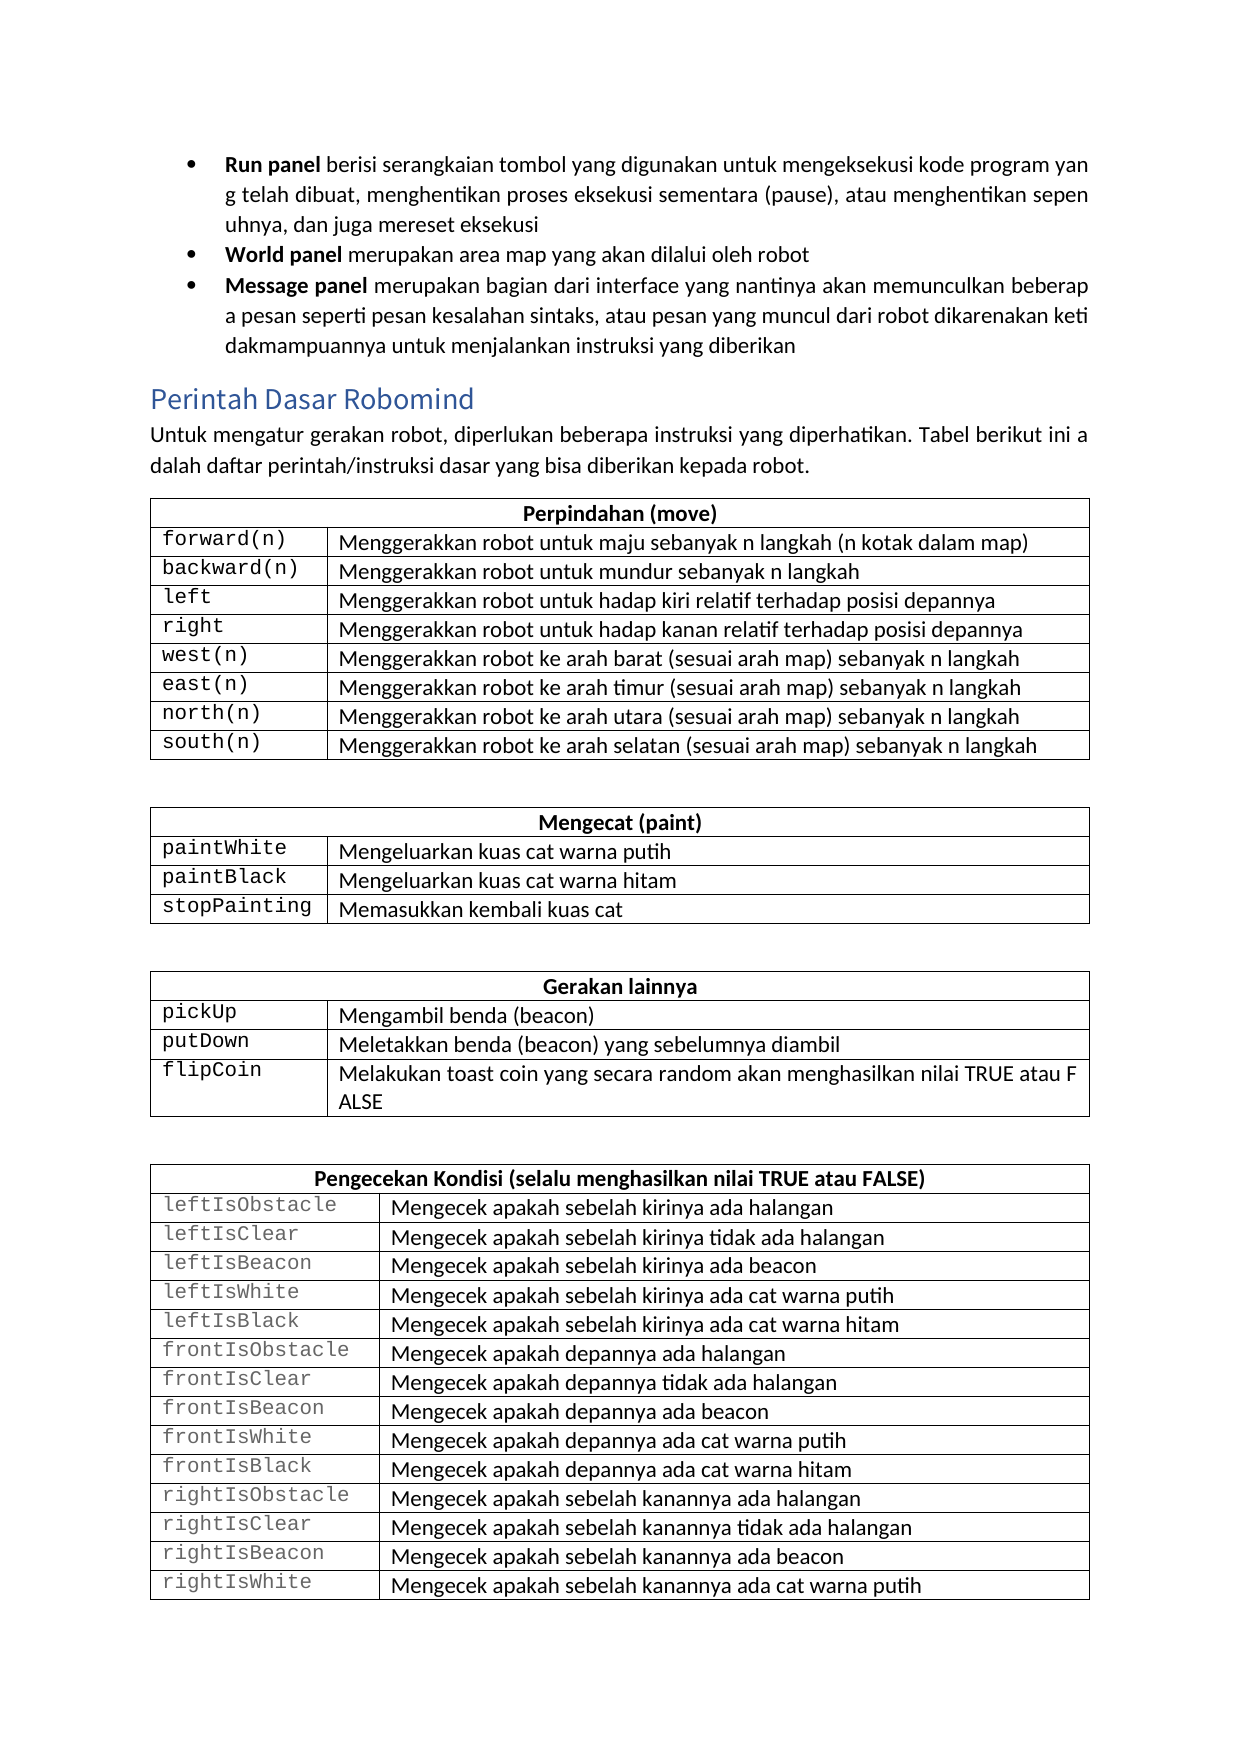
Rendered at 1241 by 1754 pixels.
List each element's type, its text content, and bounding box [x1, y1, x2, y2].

table_cell west(n) [151, 644, 327, 672]
table_cell leftIsWhite [151, 1281, 379, 1309]
table_cell leftIsBlack [151, 1310, 379, 1338]
table_cell Mengecek apakah sebelah kanannya ada cat warna putih [380, 1571, 1089, 1599]
table_cell east(n) [151, 673, 327, 701]
table_cell Mengecek apakah sebelah kirinya tidak ada halangan [380, 1223, 1089, 1251]
table_cell Mengecek apakah depannya tidak ada halangan [380, 1368, 1089, 1396]
table_cell stopPainting [151, 895, 327, 923]
table_header Gerakan lainnya [151, 972, 1089, 1000]
table_cell Mengecek apakah sebelah kanannya tidak ada halangan [380, 1513, 1089, 1541]
table_cell leftIsBeacon [151, 1252, 379, 1280]
table_cell Mengecek apakah sebelah kirinya ada halangan [380, 1194, 1089, 1222]
table_cell Memasukkan kembali kuas cat [328, 895, 1089, 923]
table_cell Menggerakkan robot ke arah barat (sesuai arah map) sebanyak n langkah [328, 644, 1089, 672]
table_cell Menggerakkan robot untuk mundur sebanyak n langkah [328, 557, 1089, 585]
table_cell backward(n) [151, 557, 327, 585]
table_header Pengecekan Kondisi (selalu menghasilkan nilai TRUE atau FALSE) [151, 1165, 1089, 1192]
table_cell putDown [151, 1030, 327, 1058]
table_cell pickUp [151, 1001, 327, 1029]
table_cell flipCoin [151, 1060, 327, 1116]
table_cell paintWhite [151, 837, 327, 865]
table_cell rightIsBeacon [151, 1542, 379, 1570]
table_cell frontIsClear [151, 1368, 379, 1396]
table_cell Mengecek apakah depannya ada cat warna hitam [380, 1455, 1089, 1483]
table_cell Menggerakkan robot untuk maju sebanyak n langkah (n kotak dalam map) [328, 528, 1089, 556]
table_cell Mengecek apakah sebelah kirinya ada beacon [380, 1252, 1089, 1280]
table_cell leftIsClear [151, 1223, 379, 1251]
table_cell Mengambil benda (beacon) [328, 1001, 1089, 1029]
table_cell Menggerakkan robot untuk hadap kanan relatif terhadap posisi depannya [328, 615, 1089, 643]
table_cell south(n) [151, 731, 327, 759]
subtitle Perintah Dasar Robomind [150, 378, 1090, 417]
table_cell north(n) [151, 702, 327, 730]
table_cell frontIsObstacle [151, 1339, 379, 1367]
list Run panel berisi serangkaian tombol yang digunakan untuk mengeksekusi kode program yang telah dibuat, menghentikan proses eksekusi sementara (pause), atau menghentikan sepenuhnya, dan juga mereset eksekusi [187, 150, 1090, 238]
table_cell right [151, 615, 327, 643]
table_cell Menggerakkan robot ke arah timur (sesuai arah map) sebanyak n langkah [328, 673, 1089, 701]
table_cell Mengecek apakah sebelah kirinya ada cat warna putih [380, 1281, 1089, 1309]
table_header Mengecat (paint) [151, 808, 1089, 836]
table_cell paintBlack [151, 866, 327, 894]
table_cell frontIsWhite [151, 1426, 379, 1454]
text Untuk mengatur gerakan robot, diperlukan beberapa instruksi yang diperhatikan. Tabel berikut ini adalah daftar perintah/instruksi dasar yang bisa diberikan kepada robot. [150, 421, 1090, 479]
table_cell rightIsWhite [151, 1571, 379, 1599]
table_cell Mengecek apakah depannya ada halangan [380, 1339, 1089, 1367]
table_cell Mengeluarkan kuas cat warna hitam [328, 866, 1089, 894]
table_cell Menggerakkan robot ke arah utara (sesuai arah map) sebanyak n langkah [328, 702, 1089, 730]
table_cell rightIsClear [151, 1513, 379, 1541]
list World panel merupakan area map yang akan dilalui oleh robot [187, 241, 1090, 269]
table_cell Meletakkan benda (beacon) yang sebelumnya diambil [328, 1030, 1089, 1058]
table_cell Menggerakkan robot untuk hadap kiri relatif terhadap posisi depannya [328, 586, 1089, 614]
table_cell Melakukan toast coin yang secara random akan menghasilkan nilai TRUE atau FALSE [328, 1060, 1089, 1116]
table_cell Mengeluarkan kuas cat warna putih [328, 837, 1089, 865]
table_cell leftIsObstacle [151, 1194, 379, 1222]
table_cell frontIsBeacon [151, 1397, 379, 1425]
table_header Perpindahan (move) [151, 499, 1089, 527]
table_cell left [151, 586, 327, 614]
table_cell Mengecek apakah sebelah kirinya ada cat warna hitam [380, 1310, 1089, 1338]
table_cell rightIsObstacle [151, 1484, 379, 1512]
list Message panel merupakan bagian dari interface yang nantinya akan memunculkan beberapa pesan seperti pesan kesalahan sintaks, atau pesan yang muncul dari robot dikarenakan ketidakmampuannya untuk menjalankan instruksi yang diberikan [187, 271, 1090, 359]
table_cell Mengecek apakah depannya ada cat warna putih [380, 1426, 1089, 1454]
table_cell Mengecek apakah depannya ada beacon [380, 1397, 1089, 1425]
table_cell Mengecek apakah sebelah kanannya ada beacon [380, 1542, 1089, 1570]
table_cell Menggerakkan robot ke arah selatan (sesuai arah map) sebanyak n langkah [328, 731, 1089, 759]
table_cell frontIsBlack [151, 1455, 379, 1483]
table_cell Mengecek apakah sebelah kanannya ada halangan [380, 1484, 1089, 1512]
table_cell forward(n) [151, 528, 327, 556]
